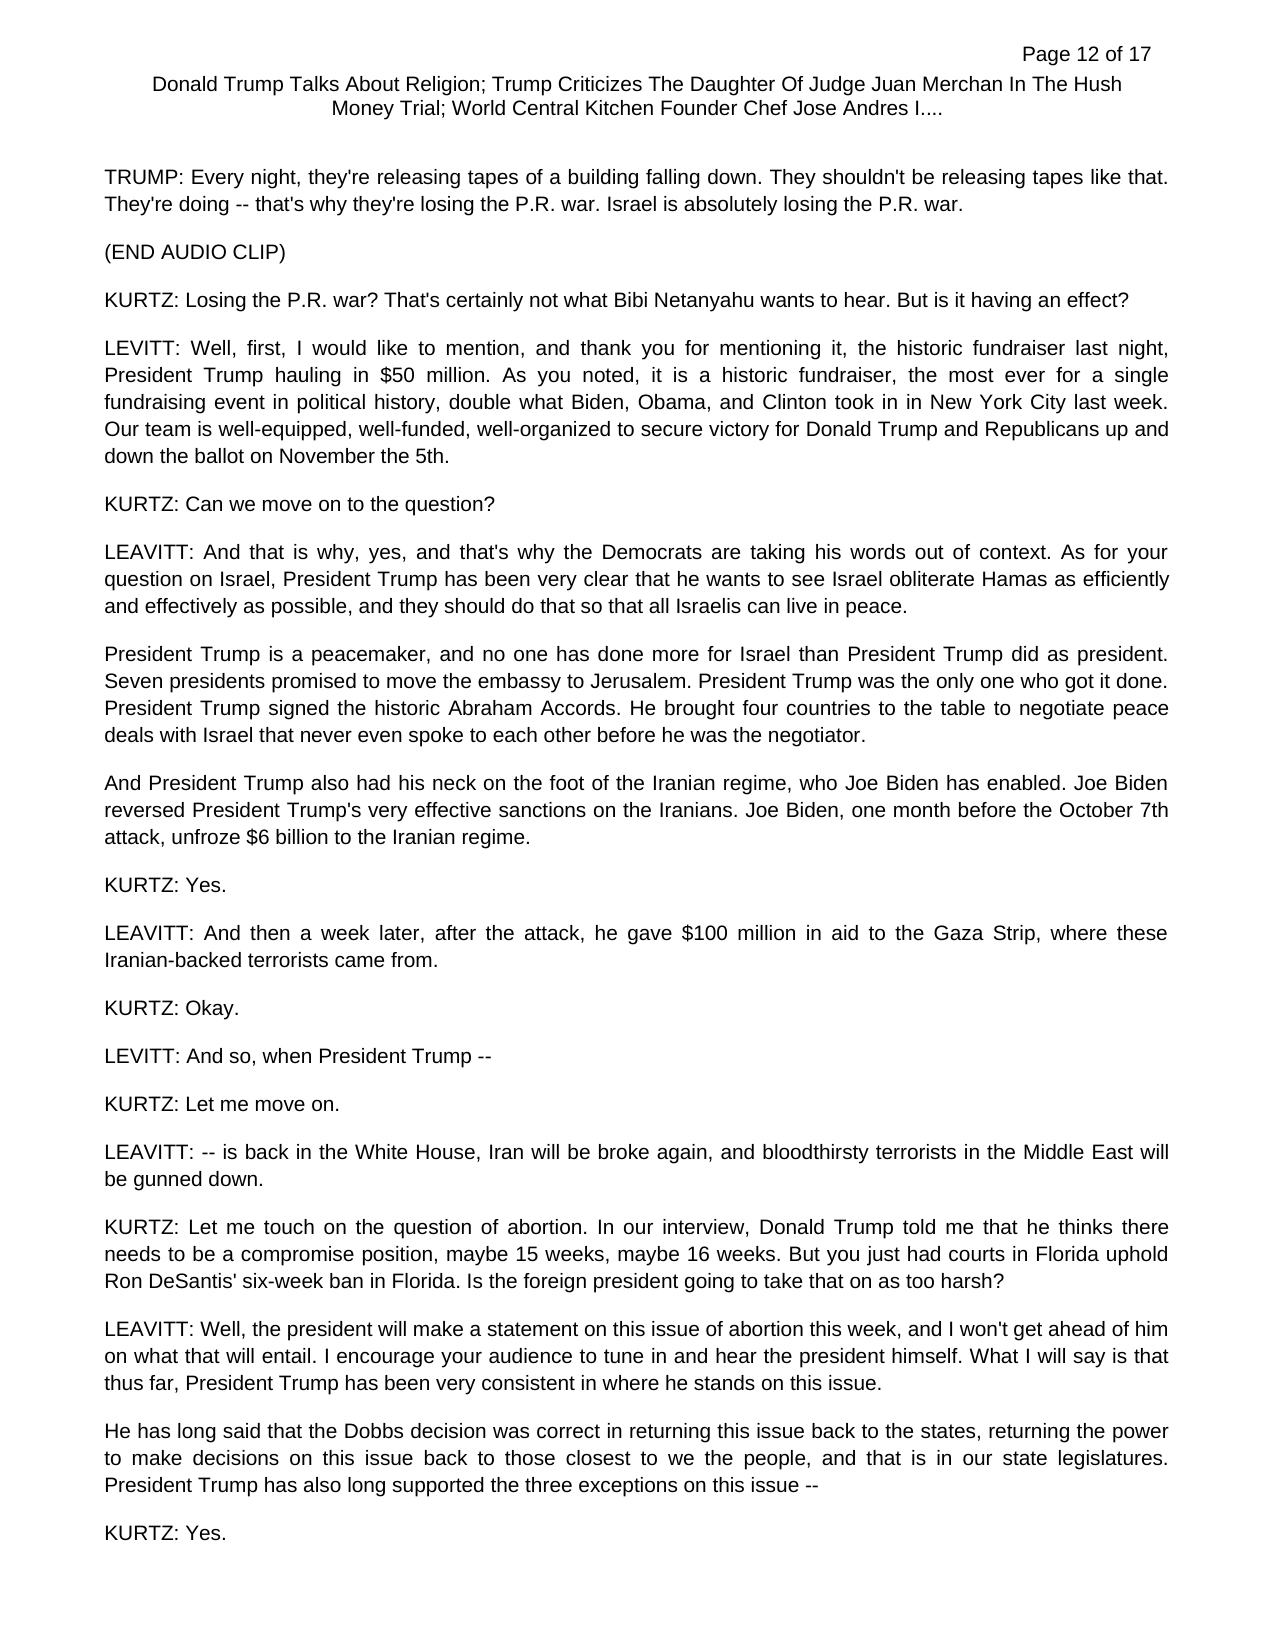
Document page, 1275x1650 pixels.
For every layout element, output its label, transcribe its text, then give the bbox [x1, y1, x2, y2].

text LEVITT: And so, when President Trump -- [104, 1041, 1171, 1068]
text KURTZ: Let me move on. [104, 1088, 1171, 1116]
text LEAVITT: And that is why, yes, and that's why the Democrats are taking his words out of context. As for your question on Israel, President Trump has been very clear that he wants to see Israel obliterate Hamas as efficiently and effectively as possible, and they should do that so that all Israelis can live in peace. [104, 536, 1171, 618]
text KURTZ: Okay. [104, 993, 1171, 1020]
text He has long said that the Dobbs decision was correct in returning this issue back to the states, returning the power to make decisions on this issue back to those closest to we the people, and that is in our state legislatures. President Trump has also long supported the three exceptions on this issue -- [104, 1416, 1171, 1497]
text TRUMP: Every night, they're releasing tapes of a building falling down. They shouldn't be releasing tapes like that. They're doing -- that's why they're losing the P.R. war. Israel is absolutely losing the P.R. war. [104, 161, 1171, 216]
text KURTZ: Losing the P.R. war? That's certainly not what Bibi Netanyahu wants to hear. But is it having an effect? [104, 284, 1171, 311]
text KURTZ: Let me touch on the question of abortion. In our interview, Donald Trump told me that he thinks there needs to be a compromise position, maybe 15 weeks, maybe 16 weeks. But you just had courts in Florida uphold Ron DeSantis' six-week ban in Florida. Is the foreign president going to take that on as too harsh? [104, 1211, 1171, 1293]
text KURTZ: Can we move on to the question? [104, 488, 1171, 516]
text KURTZ: Yes. [104, 1518, 1171, 1545]
text KURTZ: Yes. [104, 870, 1171, 897]
text LEAVITT: Well, the president will make a statement on this issue of abortion this week, and I won't get ahead of him on what that will entail. I encourage your audience to tune in and hear the president himself. What I will say is that thus far, President Trump has been very consistent in where he stands on this issue. [104, 1313, 1171, 1395]
text LEAVITT: And then a week later, after the attack, he gave $100 million in aid to the Gaza Strip, where these Iranian-backed terrorists came from. [104, 918, 1171, 972]
text President Trump is a peacemaker, and no one has done more for Israel than President Trump did as president. Seven presidents promised to move the embassy to Jerusalem. President Trump was the only one who got it done. President Trump signed the historic Abraham Accords. He brought four countries to the table to negotiate peace deals with Israel that never even spoke to each other before he was the negotiator. [104, 638, 1171, 747]
text And President Trump also had his neck on the foot of the Iranian regime, who Joe Biden has enabled. Joe Biden reversed President Trump's very effective sanctions on the Iranians. Joe Biden, one month before the October 7th attack, unfroze $6 billion to the Iranian regime. [104, 768, 1171, 849]
text LEAVITT: -- is back in the White House, Iran will be broke again, and bloodthirsty terrorists in the Middle East will be gunned down. [104, 1136, 1171, 1191]
text (END AUDIO CLIP) [104, 236, 1171, 263]
text LEVITT: Well, first, I would like to mention, and thank you for mentioning it, the historic fundraiser last night, President Trump hauling in $50 million. As you noted, it is a historic fundraiser, the most ever for a single fundraising event in political history, double what Biden, Obama, and Clinton took in in New York City last week. Our team is well-equipped, well-funded, well-organized to secure victory for Donald Trump and Republicans up and down the ballot on November the 5th. [104, 332, 1171, 468]
